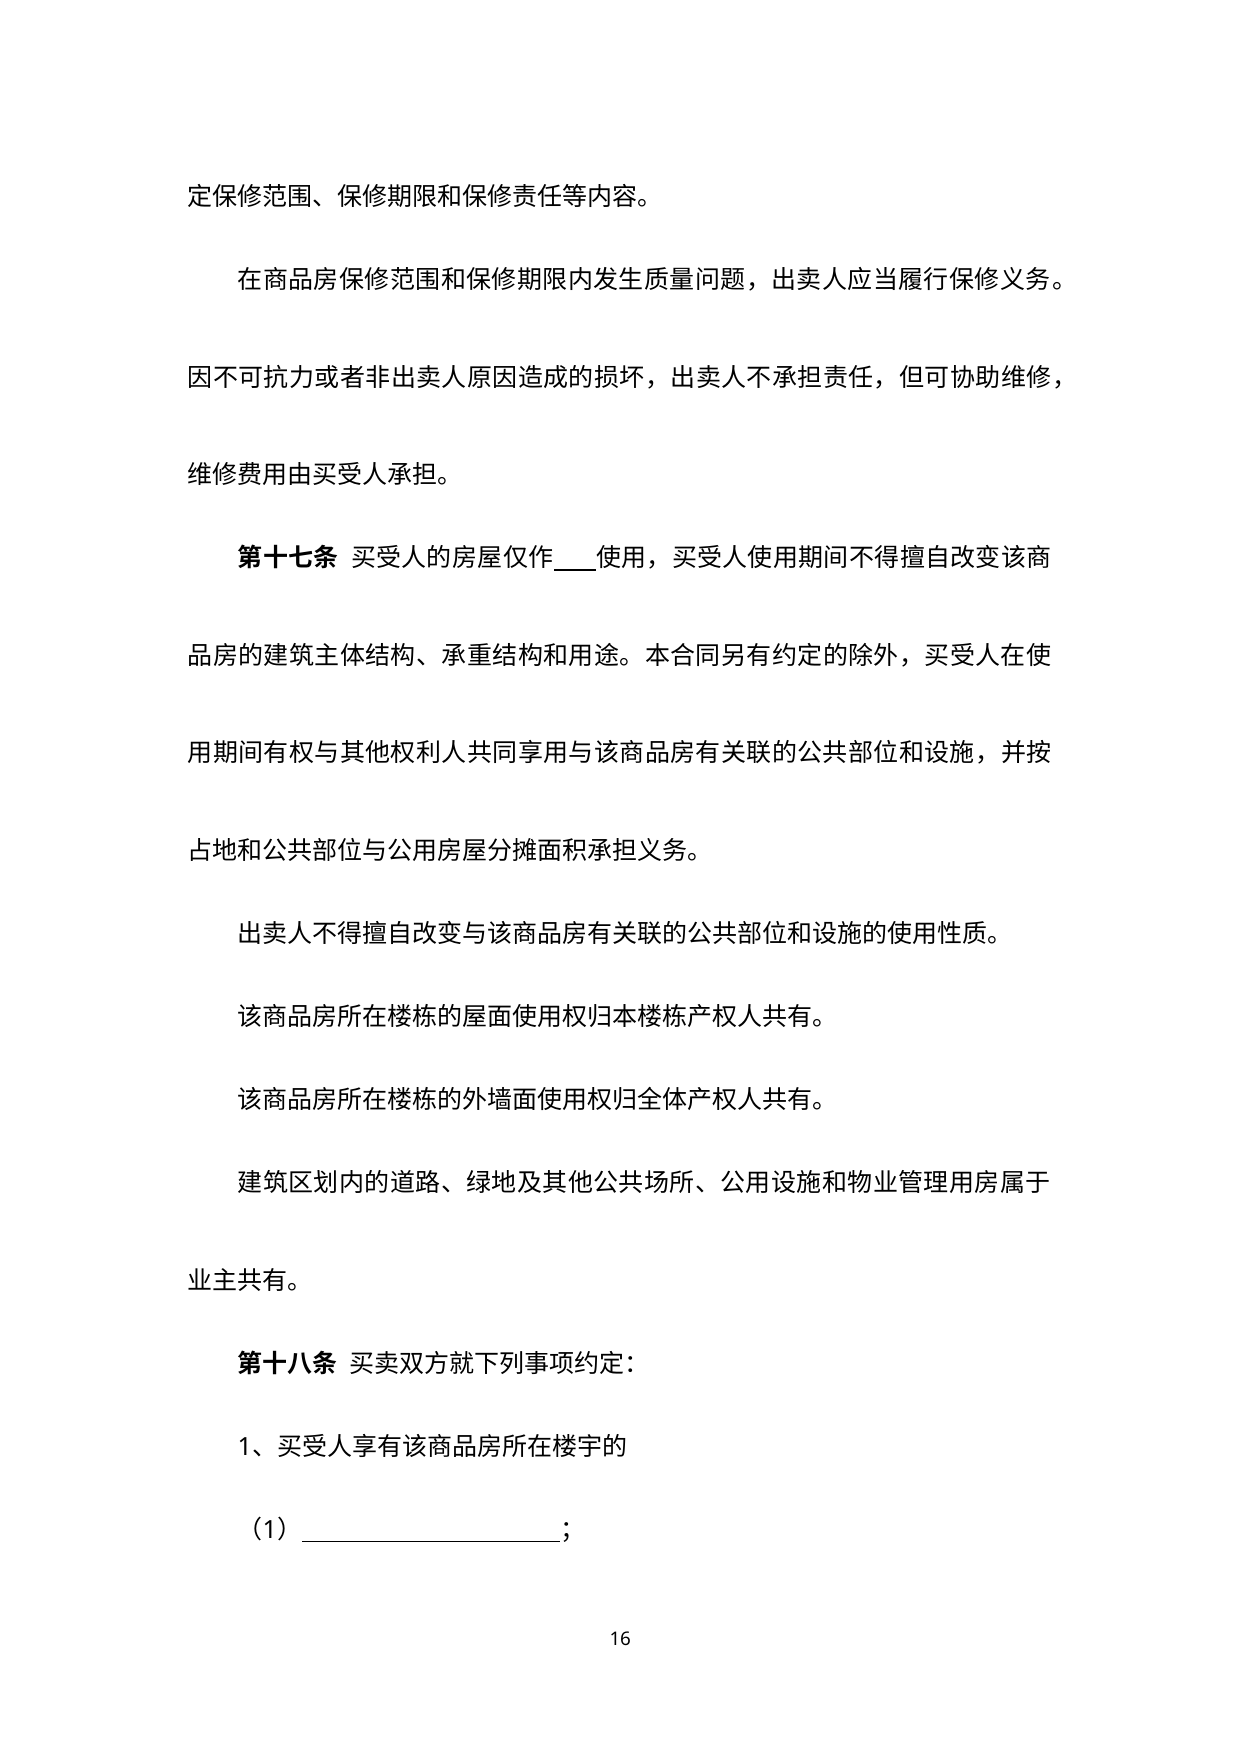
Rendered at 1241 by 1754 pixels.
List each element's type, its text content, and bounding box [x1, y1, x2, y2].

text 该商品房所在楼栋的屋面使用权归本楼栋产权人共有。 [187, 982, 1053, 1047]
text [187, 162, 1053, 227]
text 出卖人不得擅自改变与该商品房有关联的公共部位和设施的使用性质。 [187, 899, 1053, 964]
text 该商品房所在楼栋的外墙面使用权归全体产权人共有。 [187, 1065, 1053, 1130]
text 第十七条 买受人的房屋仅作 使用，买受人使用期间不得擅自改变该商品房的建筑主体结构、承重结构和用途。本合同另有约定的除外，买受人在使用期间有权与其他权利人共同享用与该商品房有关联的公共部位和设施，并按占地和公共部位与公用房屋分摊面积承担义务。 [187, 523, 1053, 881]
text （1） ； [187, 1495, 1053, 1560]
text 在商品房保修范围和保修期限内发生质量问题，出卖人应当履行保修义务。因不可抗力或者非出卖人原因造成的损坏，出卖人不承担责任，但可协助维修，维修费用由买受人承担。 [187, 245, 1053, 505]
text 1、买受人享有该商品房所在楼宇的 [187, 1412, 1053, 1477]
text 第十八条 买卖双方就下列事项约定： [187, 1329, 1053, 1394]
text 建筑区划内的道路、绿地及其他公共场所、公用设施和物业管理用房属于业主共有。 [187, 1148, 1053, 1311]
